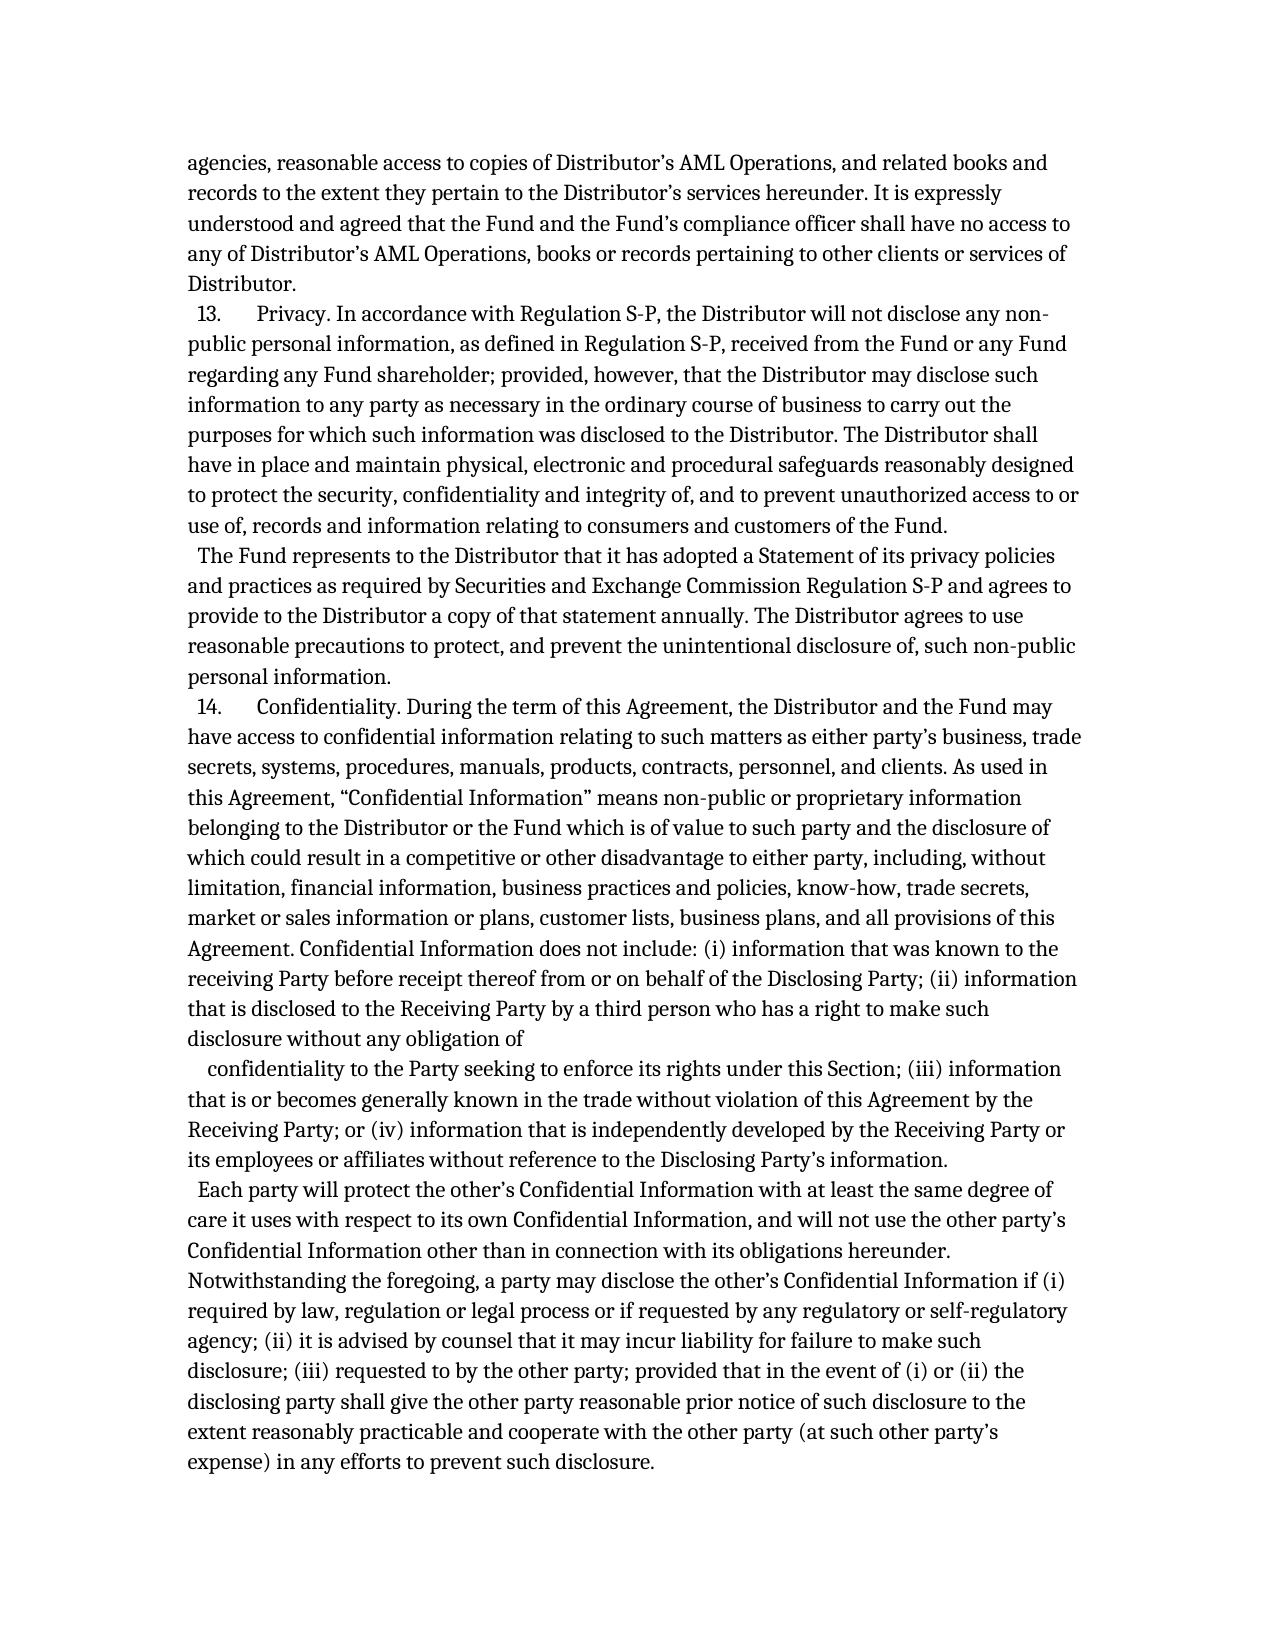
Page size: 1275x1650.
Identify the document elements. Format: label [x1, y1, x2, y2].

text [187, 150, 1087, 1475]
